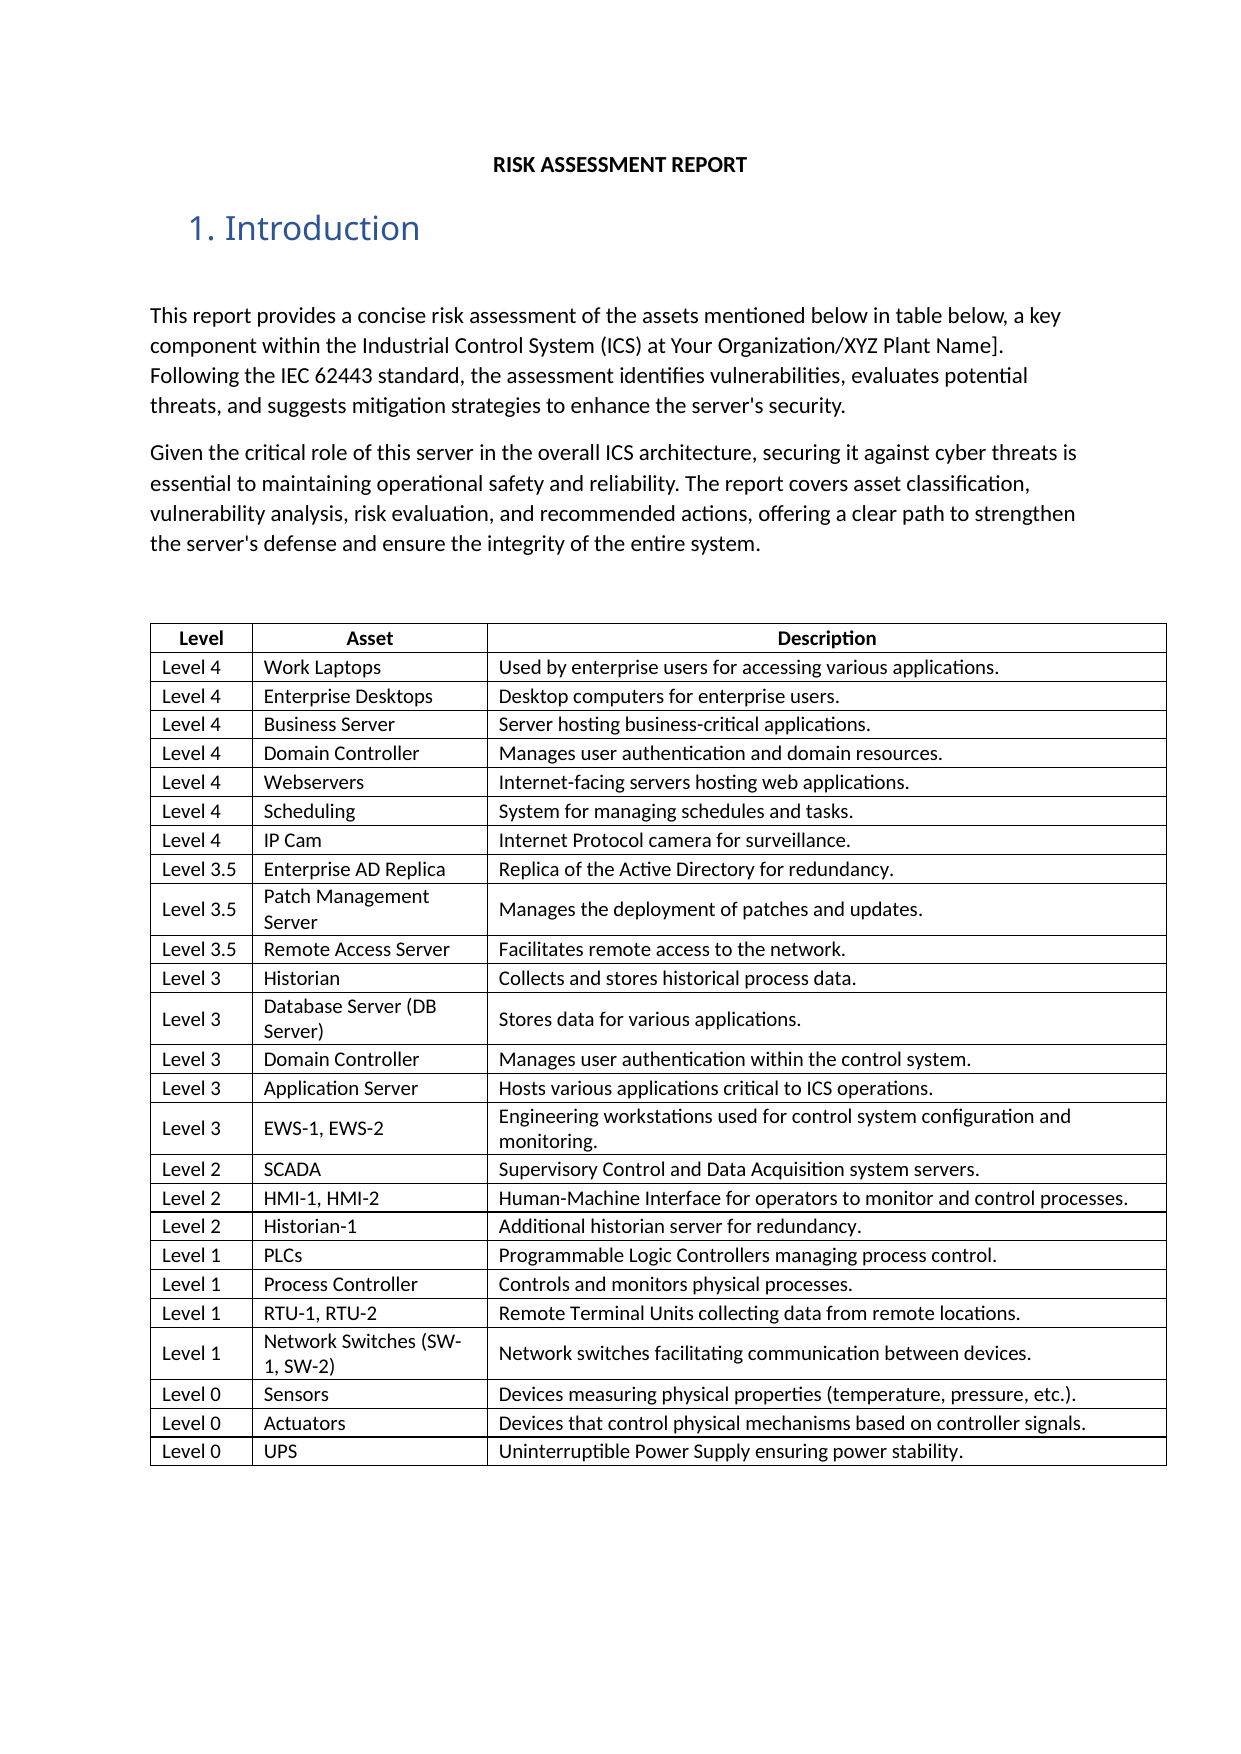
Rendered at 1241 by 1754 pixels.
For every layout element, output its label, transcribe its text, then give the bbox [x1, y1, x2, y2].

table_cell Desktop computers for enterprise users. [488, 682, 1166, 709]
table_cell Process Controller [253, 1270, 487, 1298]
table_cell Level 4 [151, 711, 252, 738]
table_cell Domain Controller [253, 739, 487, 767]
table_cell Level 1 [151, 1328, 252, 1379]
table_cell Remote Access Server [253, 936, 487, 963]
table_cell Engineering workstations used for control system configuration and monitoring. [488, 1103, 1166, 1154]
table_cell Manages user authentication within the control system. [488, 1045, 1166, 1073]
table_cell Remote Terminal Units collecting data from remote locations. [488, 1299, 1166, 1327]
table_cell Level 3 [151, 1045, 252, 1073]
table_cell HMI-1, HMI-2 [253, 1184, 487, 1211]
table_cell Server hosting business-critical applications. [488, 711, 1166, 738]
table_cell Level 2 [151, 1155, 252, 1182]
table_cell Level 4 [151, 653, 252, 681]
table_cell Level 3 [151, 964, 252, 992]
table_cell Level 0 [151, 1409, 252, 1436]
table_cell UPS [253, 1438, 487, 1465]
table_cell Level 1 [151, 1270, 252, 1298]
table_cell Uninterruptible Power Supply ensuring power stability. [488, 1438, 1166, 1465]
table_cell Level 3.5 [151, 936, 252, 963]
table_cell Supervisory Control and Data Acquisition system servers. [488, 1155, 1166, 1182]
table_cell IP Cam [253, 826, 487, 854]
table_cell Used by enterprise users for accessing various applications. [488, 653, 1166, 681]
table_cell Work Laptops [253, 653, 487, 681]
table_cell Internet Protocol camera for surveillance. [488, 826, 1166, 854]
table_cell Enterprise Desktops [253, 682, 487, 709]
table_cell Database Server (DB Server) [253, 993, 487, 1044]
table_cell Devices measuring physical properties (temperature, pressure, etc.). [488, 1380, 1166, 1407]
table_cell Manages the deployment of patches and updates. [488, 884, 1166, 934]
table_header Asset [253, 624, 487, 652]
table_cell Actuators [253, 1409, 487, 1436]
table_cell Domain Controller [253, 1045, 487, 1073]
table_cell Hosts various applications critical to ICS operations. [488, 1074, 1166, 1102]
table_cell Stores data for various applications. [488, 993, 1166, 1044]
table_cell Scheduling [253, 797, 487, 825]
text This report provides a concise risk assessment of the assets mentioned below in table below, a key component within the Industrial Control System (ICS) at Your Organization/XYZ Plant Name]. Following the IEC 62443 standard, the assessment identifies vulnerabilities, evaluates potential threats, and suggests mitigation strategies to enhance the server's security. [150, 301, 1090, 420]
table_header Description [488, 624, 1166, 652]
table_cell Manages user authentication and domain resources. [488, 739, 1166, 767]
table_cell Historian-1 [253, 1213, 487, 1240]
table_cell Network switches facilitating communication between devices. [488, 1328, 1166, 1379]
table_cell SCADA [253, 1155, 487, 1182]
table_cell Programmable Logic Controllers managing process control. [488, 1241, 1166, 1269]
table_cell Level 2 [151, 1213, 252, 1240]
table_cell Patch Management Server [253, 884, 487, 934]
table_cell Level 4 [151, 682, 252, 709]
table_cell Additional historian server for redundancy. [488, 1213, 1166, 1240]
table_cell Devices that control physical mechanisms based on controller signals. [488, 1409, 1166, 1436]
table_cell Level 4 [151, 826, 252, 854]
table_cell Replica of the Active Directory for redundancy. [488, 855, 1166, 883]
table_cell Network Switches (SW-1, SW-2) [253, 1328, 487, 1379]
table_cell Level 3.5 [151, 884, 252, 934]
table_cell Application Server [253, 1074, 487, 1102]
table_cell Sensors [253, 1380, 487, 1407]
table_cell Level 4 [151, 797, 252, 825]
table_cell Level 3 [151, 993, 252, 1044]
table_cell Controls and monitors physical processes. [488, 1270, 1166, 1298]
table_cell Internet-facing servers hosting web applications. [488, 768, 1166, 796]
table_cell Level 0 [151, 1380, 252, 1407]
table_cell Human-Machine Interface for operators to monitor and control processes. [488, 1184, 1166, 1211]
table_cell Collects and stores historical process data. [488, 964, 1166, 992]
table_cell Level 1 [151, 1241, 252, 1269]
table_cell System for managing schedules and tasks. [488, 797, 1166, 825]
table_cell Historian [253, 964, 487, 992]
table_cell Level 1 [151, 1299, 252, 1327]
text RISK ASSESSMENT REPORT [150, 150, 1090, 178]
table_cell Webservers [253, 768, 487, 796]
table_cell PLCs [253, 1241, 487, 1269]
table_cell Level 2 [151, 1184, 252, 1211]
table_cell Level 4 [151, 768, 252, 796]
table_cell Business Server [253, 711, 487, 738]
table_cell Level 0 [151, 1438, 252, 1465]
table_cell EWS-1, EWS-2 [253, 1103, 487, 1154]
table_header Level [151, 624, 252, 652]
subtitle Introduction [187, 205, 1090, 251]
table_cell Level 4 [151, 739, 252, 767]
table_cell Facilitates remote access to the network. [488, 936, 1166, 963]
table_cell RTU-1, RTU-2 [253, 1299, 487, 1327]
text Given the critical role of this server in the overall ICS architecture, securing it against cyber threats is essential to maintaining operational safety and reliability. The report covers asset classification, vulnerability analysis, risk evaluation, and recommended actions, offering a clear path to strengthen the server's defense and ensure the integrity of the entire system. [150, 438, 1090, 557]
table_cell Level 3 [151, 1103, 252, 1154]
table_cell Level 3 [151, 1074, 252, 1102]
table_cell Enterprise AD Replica [253, 855, 487, 883]
table_cell Level 3.5 [151, 855, 252, 883]
